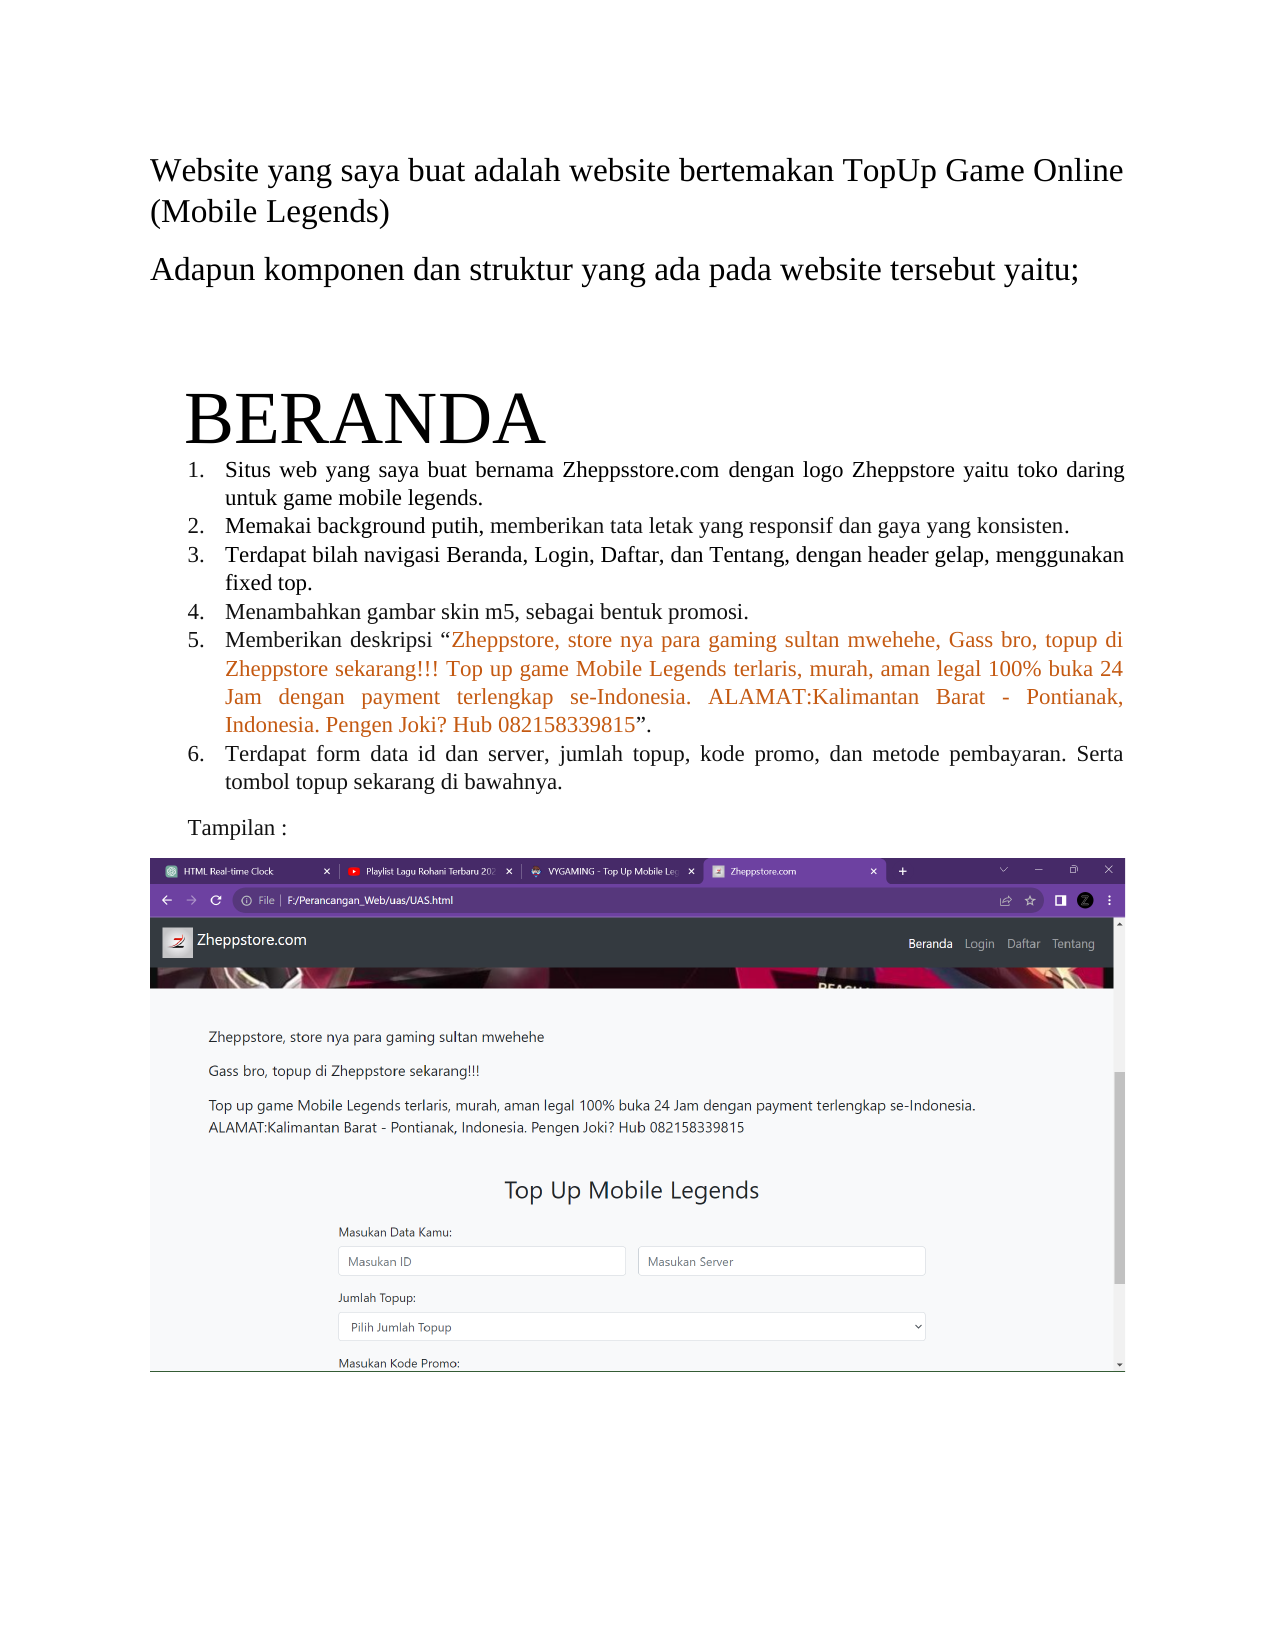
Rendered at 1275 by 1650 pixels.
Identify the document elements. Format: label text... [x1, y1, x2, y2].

list Situs web yang saya buat bernama Zheppsstore.com dengan logo Zheppstore yaitu toko daring untuk game mobile legends. [187, 456, 1125, 510]
list Terdapat form data id dan server, jumlah topup, kode promo, dan metode pembayaran. Serta tombol topup sekarang di bawahnya. [187, 740, 1125, 795]
text Tampilan : [187, 813, 1125, 840]
text Adapun komponen dan struktur yang ada pada website tersebut yaitu; [150, 249, 1125, 288]
list Memberikan deskripsi “Zheppstore, store nya para gaming sultan mwehehe, Gass bro, topup di Zheppstore sekarang!!! Top up game Mobile Legends terlaris, murah, aman legal 100% buka 24 Jam dengan payment terlengkap se-Indonesia. ALAMAT:Kalimantan Barat - Pontianak, Indonesia. Pengen Joki? Hub 082158339815”. [187, 626, 1125, 738]
list Memakai background putih, memberikan tata letak yang responsif dan gaya yang konsisten. [187, 512, 1125, 539]
picture [150, 858, 1125, 1372]
text Website yang saya buat adalah website bertemakan TopUp Game Online (Mobile Legends) [150, 150, 1125, 230]
list Menambahkan gambar skin m5, sebagai bentuk promosi. [187, 598, 1125, 624]
list Terdapat bilah navigasi Beranda, Login, Daftar, dan Tentang, dengan header gelap, menggunakan fixed top. [187, 541, 1125, 596]
